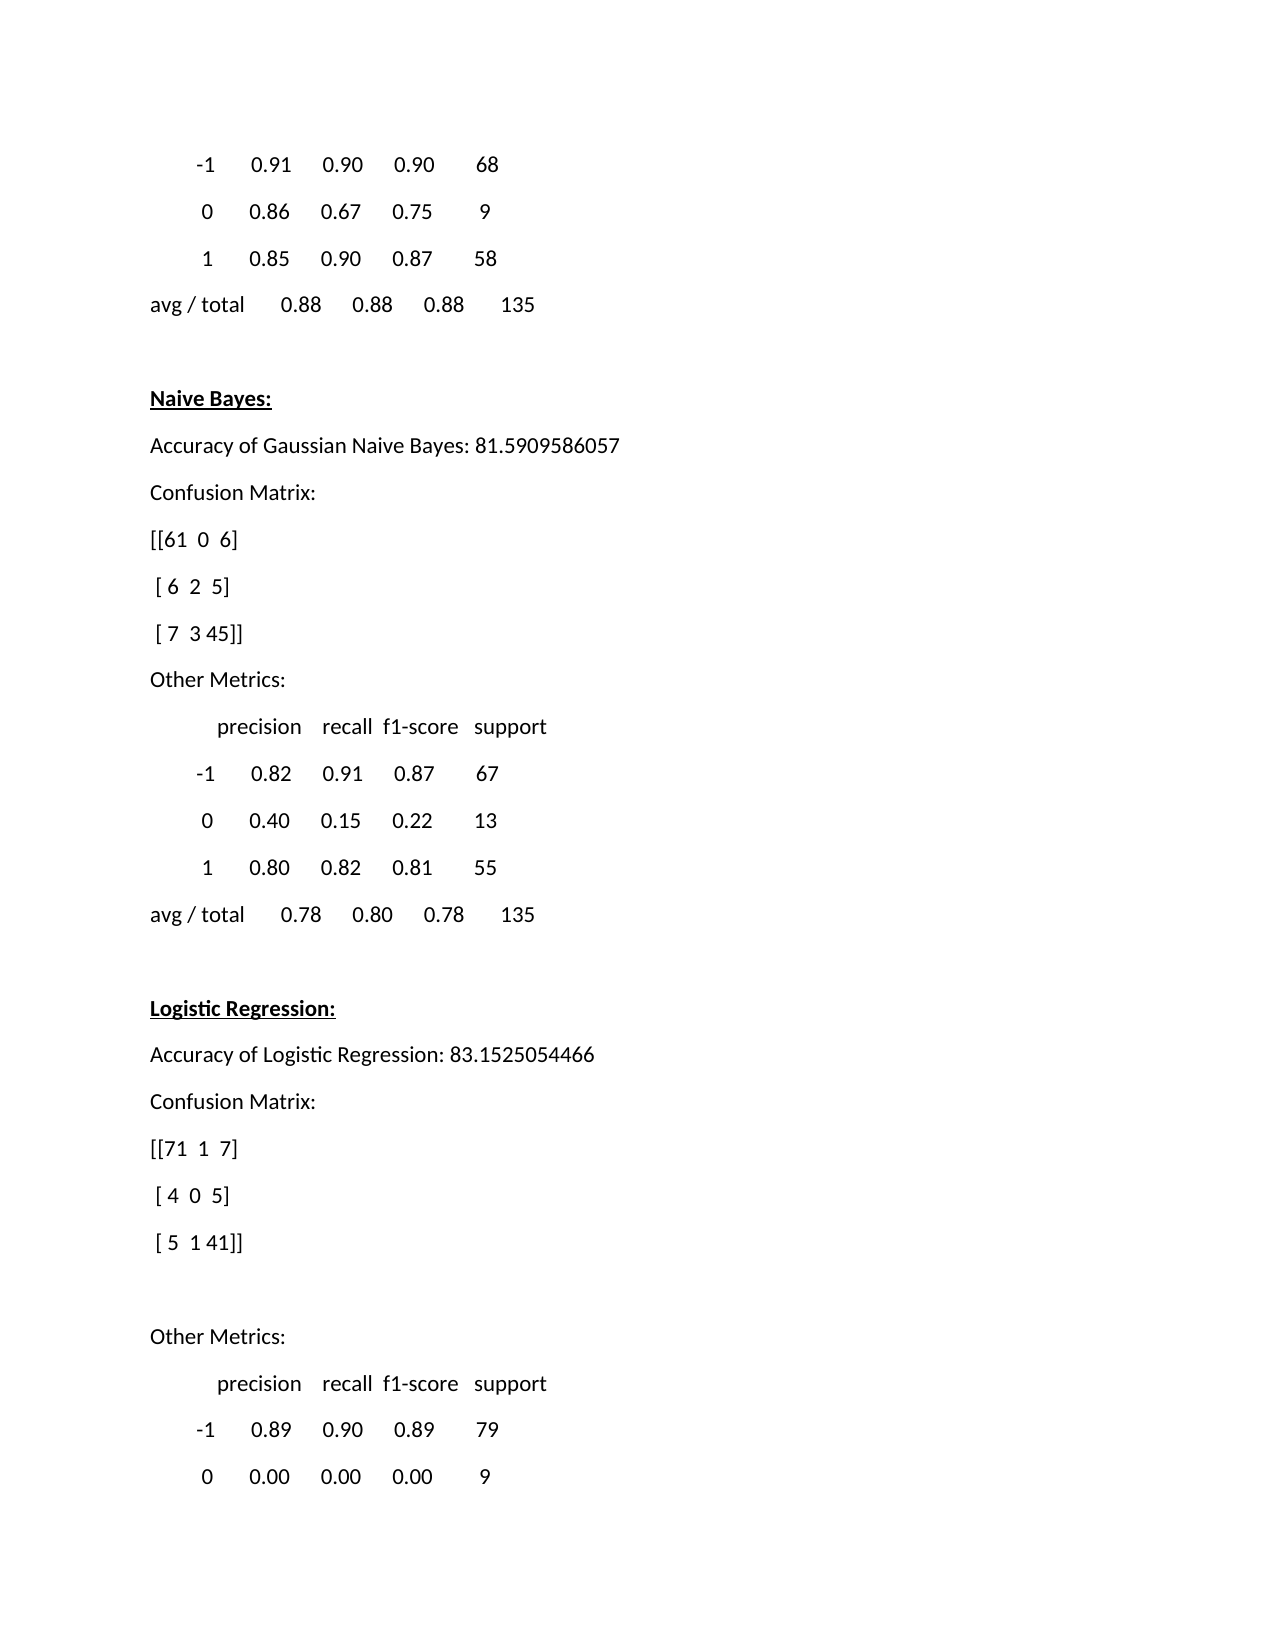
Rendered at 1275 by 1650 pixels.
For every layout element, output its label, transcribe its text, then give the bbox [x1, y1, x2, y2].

text precision recall f1-score support [150, 712, 1125, 741]
text Naive Bayes: [150, 384, 1125, 412]
text avg / total 0.88 0.88 0.88 135 [150, 291, 1125, 319]
text Other Metrics: [150, 666, 1125, 694]
text Accuracy of Logistic Regression: 83.1525054466 [150, 1041, 1125, 1069]
text Logistic Regression: [150, 994, 1125, 1022]
text [[61 0 6] [150, 525, 1125, 553]
text Accuracy of Gaussian Naive Bayes: 81.5909586057 [150, 431, 1125, 459]
text -1 0.91 0.90 0.90 68 [150, 150, 1125, 178]
text [ 5 1 41]] [150, 1228, 1125, 1256]
text -1 0.82 0.91 0.87 67 [150, 759, 1125, 787]
text Other Metrics: [150, 1322, 1125, 1350]
text Confusion Matrix: [150, 1087, 1125, 1116]
text -1 0.89 0.90 0.89 79 [150, 1416, 1125, 1444]
text 0 0.40 0.15 0.22 13 [150, 806, 1125, 834]
text 0 0.86 0.67 0.75 9 [150, 197, 1125, 225]
text [[71 1 7] [150, 1134, 1125, 1162]
text 1 0.80 0.82 0.81 55 [150, 853, 1125, 881]
text [ 6 2 5] [150, 572, 1125, 600]
text [ 7 3 45]] [150, 619, 1125, 647]
text precision recall f1-score support [150, 1369, 1125, 1397]
text 0 0.00 0.00 0.00 9 [150, 1462, 1125, 1491]
text 1 0.85 0.90 0.87 58 [150, 244, 1125, 272]
text avg / total 0.78 0.80 0.78 135 [150, 900, 1125, 928]
text Confusion Matrix: [150, 478, 1125, 506]
text [ 4 0 5] [150, 1181, 1125, 1209]
